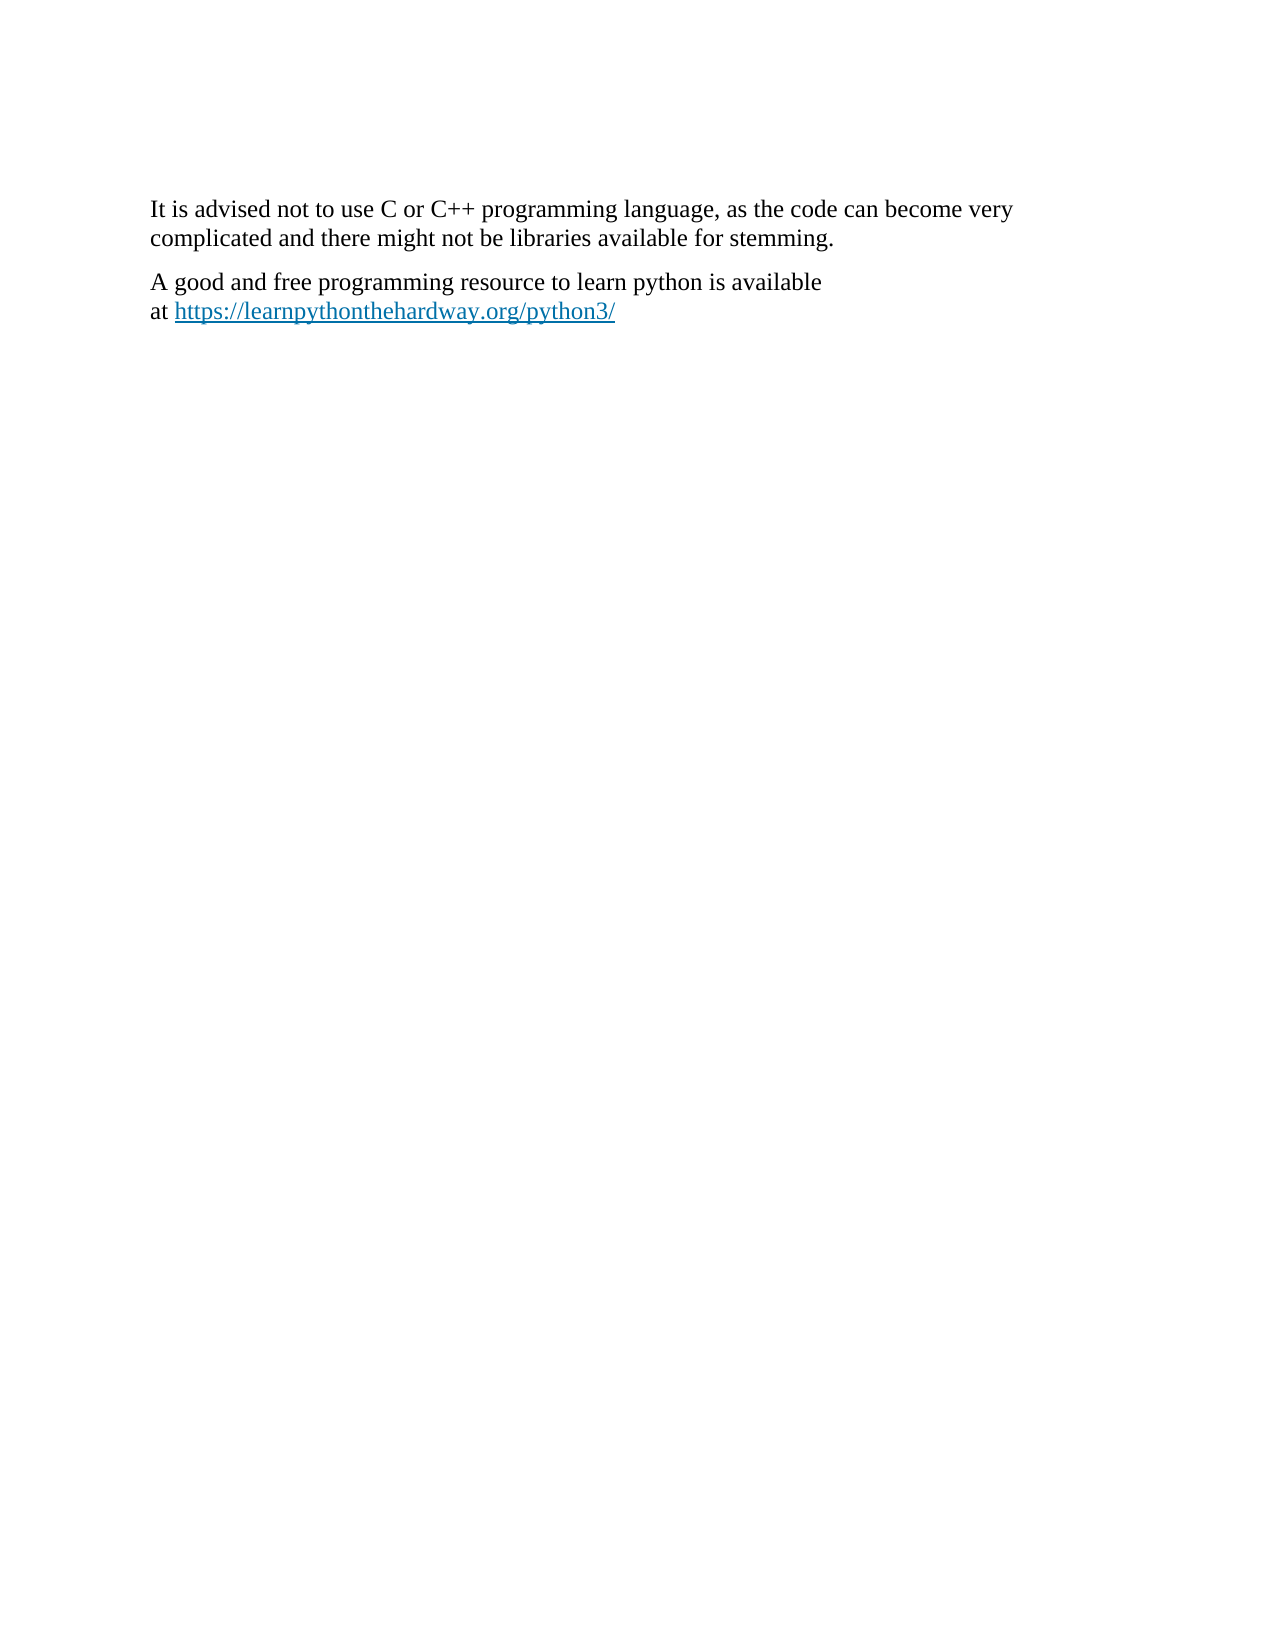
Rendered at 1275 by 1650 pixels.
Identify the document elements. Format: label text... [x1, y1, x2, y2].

text It is advised not to use C or C++ programming language, as the code can become very complicated and there might not be libraries available for stemming. [150, 194, 1125, 252]
text A good and free programming resource to learn python is available at https://learnpythonthehardway.org/python3/ [150, 267, 1125, 325]
picture [241, 302, 246, 317]
